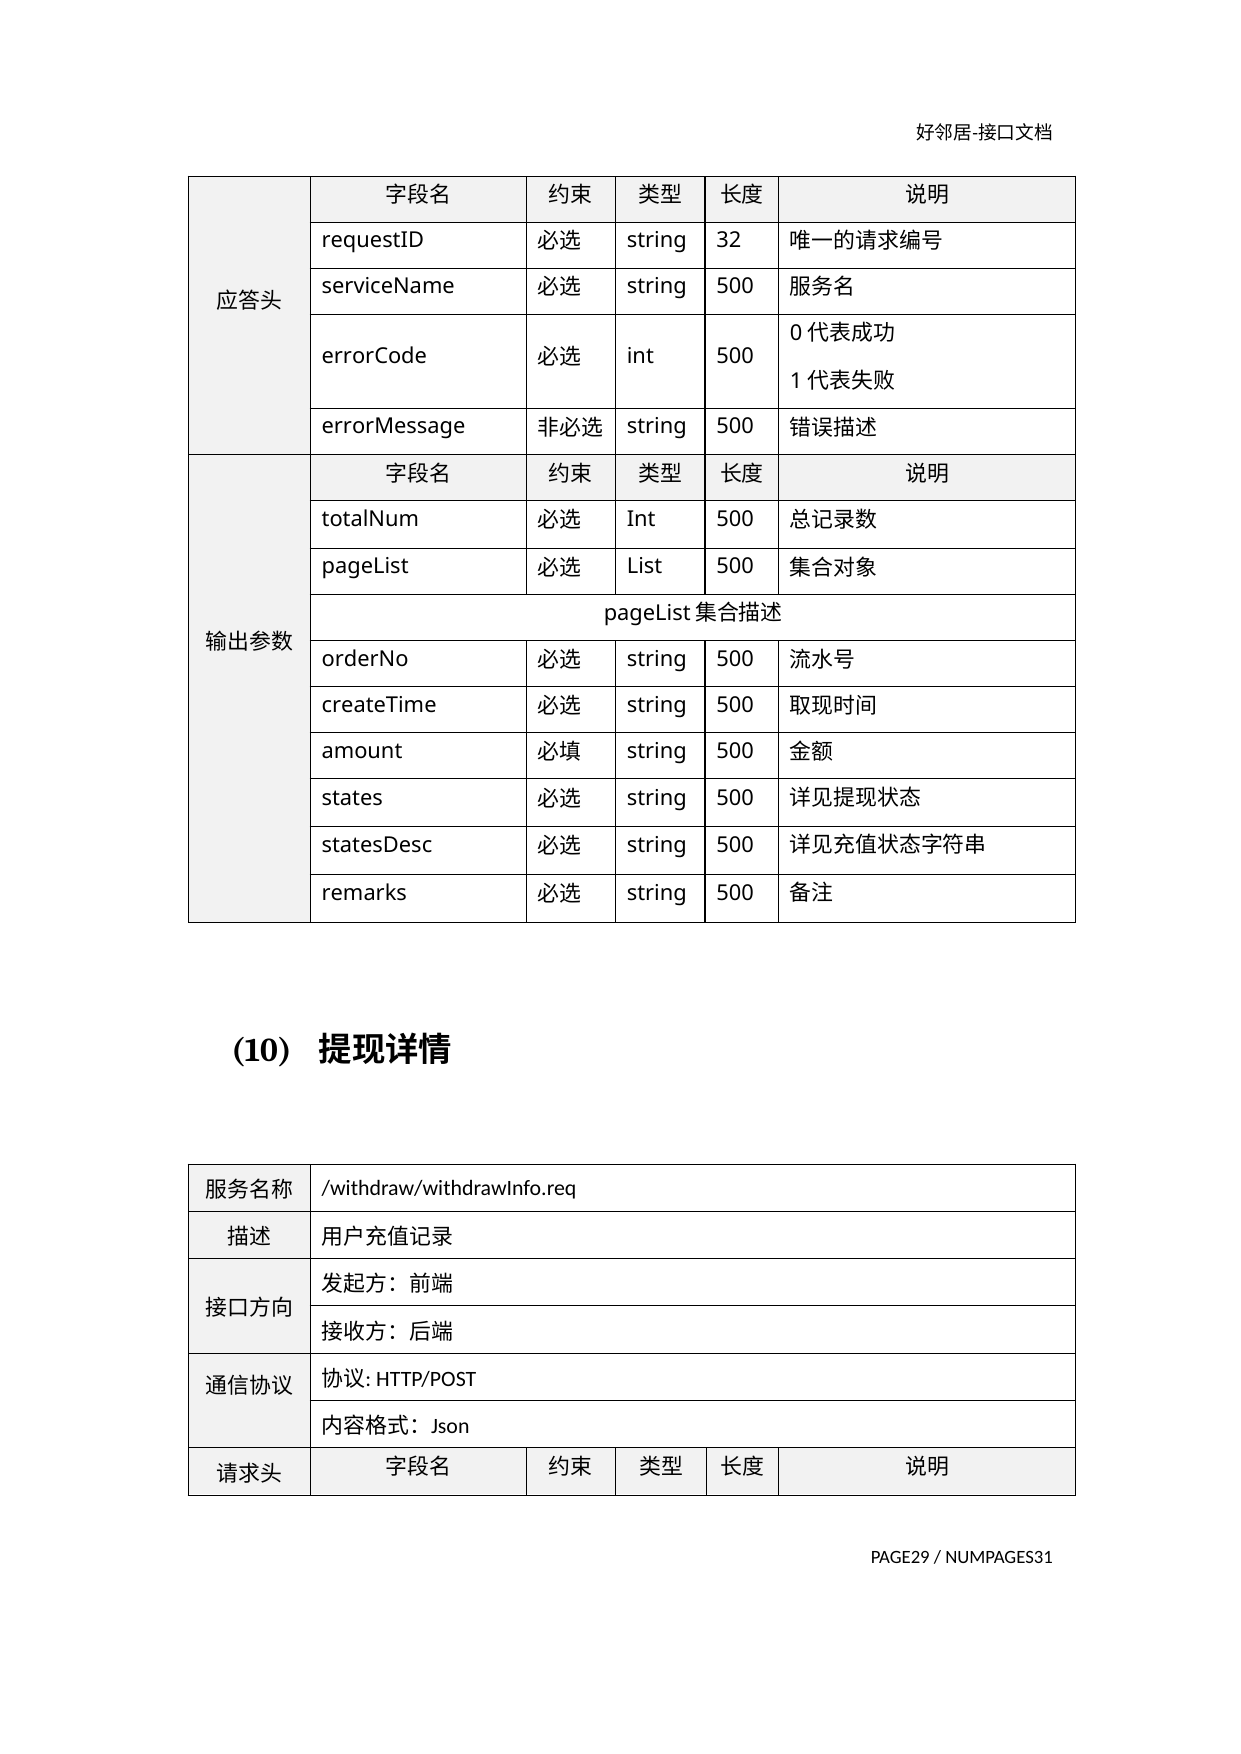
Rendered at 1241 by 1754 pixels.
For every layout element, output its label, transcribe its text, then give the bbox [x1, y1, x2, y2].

table_cell 总记录数 [779, 501, 1075, 548]
table_cell 非必选 [527, 409, 615, 454]
table_cell 请求头 [189, 1448, 310, 1494]
table_cell 接口方向 [189, 1259, 310, 1353]
table_cell 500 [706, 827, 778, 874]
table_cell serviceName [311, 269, 526, 314]
table_cell 0 代表成功 1 代表失败 [779, 315, 1075, 408]
table_cell 500 [706, 641, 778, 686]
table_cell 必选 [527, 223, 615, 268]
table_cell 32 [706, 223, 778, 268]
table_cell orderNo [311, 641, 526, 686]
table_cell errorMessage [311, 409, 526, 454]
table_cell 集合对象 [779, 549, 1075, 594]
table_cell string [616, 687, 704, 732]
table_cell string [616, 779, 704, 826]
table_cell 500 [706, 779, 778, 826]
table_cell 必选 [527, 641, 615, 686]
table_cell 说明 [779, 177, 1075, 222]
table_cell 输出参数 [189, 455, 310, 922]
table_cell string [616, 641, 704, 686]
table_cell amount [311, 733, 526, 778]
table_cell 说明 [779, 1448, 1075, 1494]
table_cell 字段名 [311, 455, 526, 500]
table_cell 长度 [706, 177, 778, 222]
table_cell 描述 [189, 1212, 310, 1258]
table_cell 内容格式：Json [311, 1401, 1075, 1447]
table_cell string [616, 827, 704, 874]
table_cell string [616, 269, 704, 314]
table_cell string [616, 733, 704, 778]
table_cell 必选 [527, 501, 615, 548]
table_cell 必填 [527, 733, 615, 778]
table_cell 取现时间 [779, 687, 1075, 732]
table_cell 必选 [527, 687, 615, 732]
table_cell 500 [706, 549, 778, 594]
table_cell 500 [706, 875, 778, 922]
table_cell 协议: HTTP/POST [311, 1354, 1075, 1400]
table_cell 长度 [706, 455, 778, 500]
table_cell 详见提现状态 [779, 779, 1075, 826]
table_cell 500 [706, 501, 778, 548]
table_cell 约束 [527, 455, 615, 500]
table_cell 必选 [527, 549, 615, 594]
table_cell int [616, 315, 704, 408]
table_header 服务名称 [189, 1165, 310, 1211]
subtitle 提现详情 [231, 1015, 1053, 1080]
table_cell createTime [311, 687, 526, 732]
table_cell pageList [311, 549, 526, 594]
table_cell totalNum [311, 501, 526, 548]
table_cell 错误描述 [779, 409, 1075, 454]
table_cell 类型 [616, 1448, 706, 1494]
table_cell errorCode [311, 315, 526, 408]
table_cell 类型 [616, 455, 704, 500]
table_cell 字段名 [311, 177, 526, 222]
table_cell 必选 [527, 875, 615, 922]
table_cell 金额 [779, 733, 1075, 778]
table_cell 服务名 [779, 269, 1075, 314]
table_cell 唯一的请求编号 [779, 223, 1075, 268]
table_cell string [616, 875, 704, 922]
table_cell 用户充值记录 [311, 1212, 1075, 1258]
table_cell 详见充值状态字符串 [779, 827, 1075, 874]
table_cell List [616, 549, 704, 594]
table_cell 通信协议 [189, 1354, 310, 1447]
table_cell 500 [706, 315, 778, 408]
table_cell Int [616, 501, 704, 548]
table_cell 必选 [527, 269, 615, 314]
table_cell 约束 [527, 1448, 615, 1494]
table_cell string [616, 223, 704, 268]
table_cell 备注 [779, 875, 1075, 922]
table_cell pageList集合描述 [311, 595, 1075, 640]
table_cell 必选 [527, 827, 615, 874]
table_cell remarks [311, 875, 526, 922]
table_cell statesDesc [311, 827, 526, 874]
table_cell 500 [706, 733, 778, 778]
table_cell 类型 [616, 177, 704, 222]
table_cell 约束 [527, 177, 615, 222]
table_header /withdraw/withdrawInfo.req [311, 1165, 1075, 1211]
table_cell 长度 [707, 1448, 778, 1494]
table_cell string [616, 409, 704, 454]
table_cell 500 [706, 269, 778, 314]
table_cell 应答头 [189, 177, 310, 454]
table_cell requestID [311, 223, 526, 268]
table_cell states [311, 779, 526, 826]
table_cell 500 [706, 687, 778, 732]
table_cell 说明 [779, 455, 1075, 500]
table_cell 500 [706, 409, 778, 454]
table_cell 字段名 [311, 1448, 526, 1494]
table_cell 必选 [527, 315, 615, 408]
table_cell 接收方：后端 [311, 1306, 1075, 1353]
table_cell 流水号 [779, 641, 1075, 686]
table_cell 发起方：前端 [311, 1259, 1075, 1305]
table_cell 必选 [527, 779, 615, 826]
